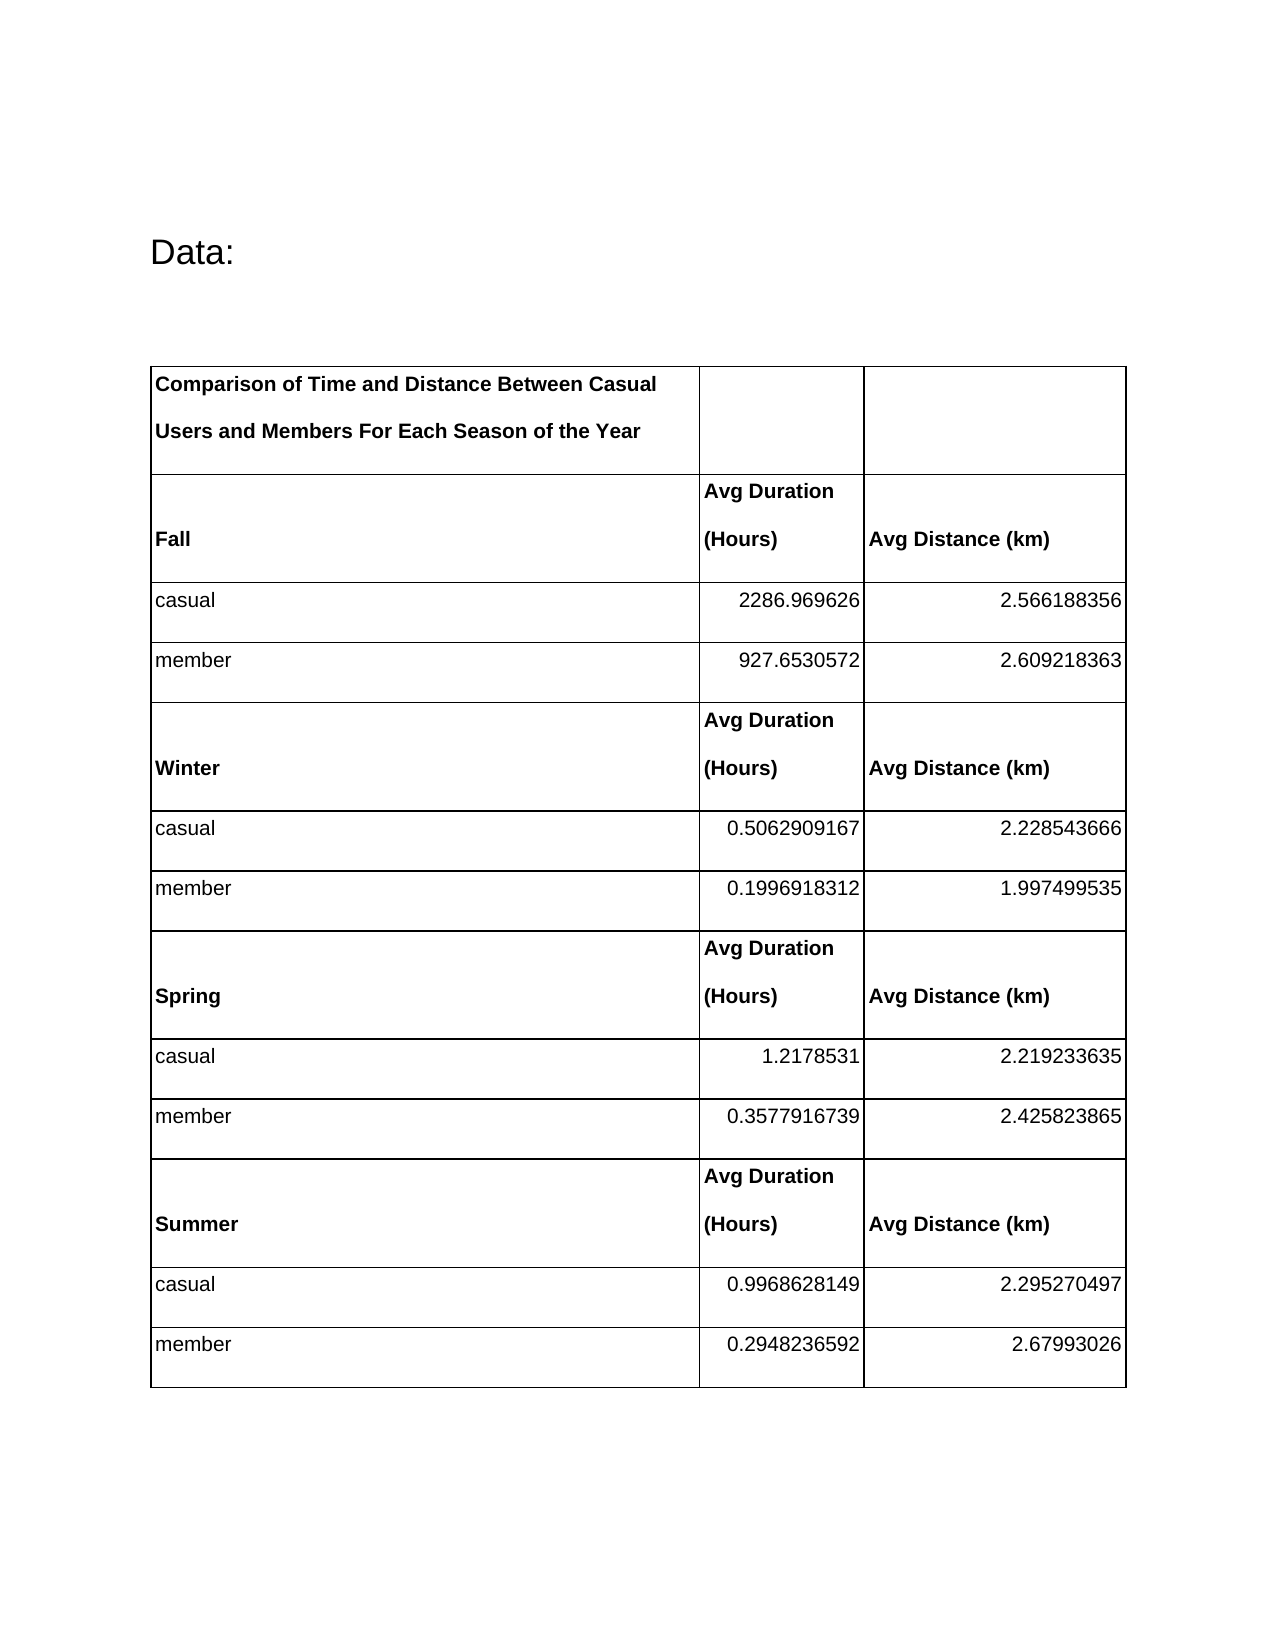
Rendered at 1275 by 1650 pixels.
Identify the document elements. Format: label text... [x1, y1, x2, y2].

table_cell Avg Distance (km) [865, 475, 1125, 582]
table_cell 2.609218363 [865, 643, 1125, 702]
table_cell 0.9968628149 [700, 1268, 863, 1326]
table_cell 2.219233635 [865, 1040, 1125, 1098]
table_cell Spring [152, 932, 699, 1038]
table_cell Avg Distance (km) [865, 1160, 1125, 1266]
table_cell Fall [152, 475, 699, 582]
table_cell casual [152, 1040, 699, 1098]
table_cell 0.1996918312 [700, 872, 863, 930]
table_cell 2.295270497 [865, 1268, 1125, 1326]
table_cell Avg Duration (Hours) [700, 475, 863, 582]
text Data: [150, 231, 1125, 272]
table_cell Avg Distance (km) [865, 932, 1125, 1038]
table_cell casual [152, 812, 699, 870]
table_cell Winter [152, 703, 699, 810]
table_cell 1.997499535 [865, 872, 1125, 930]
table_cell member [152, 643, 699, 702]
table_cell Avg Duration (Hours) [700, 703, 863, 810]
table_cell Avg Duration (Hours) [700, 1160, 863, 1266]
table_cell member [152, 1328, 699, 1387]
table_cell 927.6530572 [700, 643, 863, 702]
table_cell member [152, 1100, 699, 1158]
table_cell 2.67993026 [865, 1328, 1125, 1387]
table_header Comparison of Time and Distance Between Casual Users and Members For Each Season of the Year [152, 367, 699, 474]
table_cell 0.2948236592 [700, 1328, 863, 1387]
table_cell Summer [152, 1160, 699, 1266]
table_cell Avg Distance (km) [865, 703, 1125, 810]
table_cell 1.2178531 [700, 1040, 863, 1098]
table_cell 0.5062909167 [700, 812, 863, 870]
table_header [865, 367, 1125, 474]
table_cell member [152, 872, 699, 930]
table_cell 2286.969626 [700, 583, 863, 642]
table_cell Avg Duration (Hours) [700, 932, 863, 1038]
table_header [700, 367, 863, 474]
table_cell casual [152, 1268, 699, 1326]
table_cell 2.228543666 [865, 812, 1125, 870]
table_cell casual [152, 583, 699, 642]
table_cell 2.425823865 [865, 1100, 1125, 1158]
table_cell 2.566188356 [865, 583, 1125, 642]
table_cell 0.3577916739 [700, 1100, 863, 1158]
